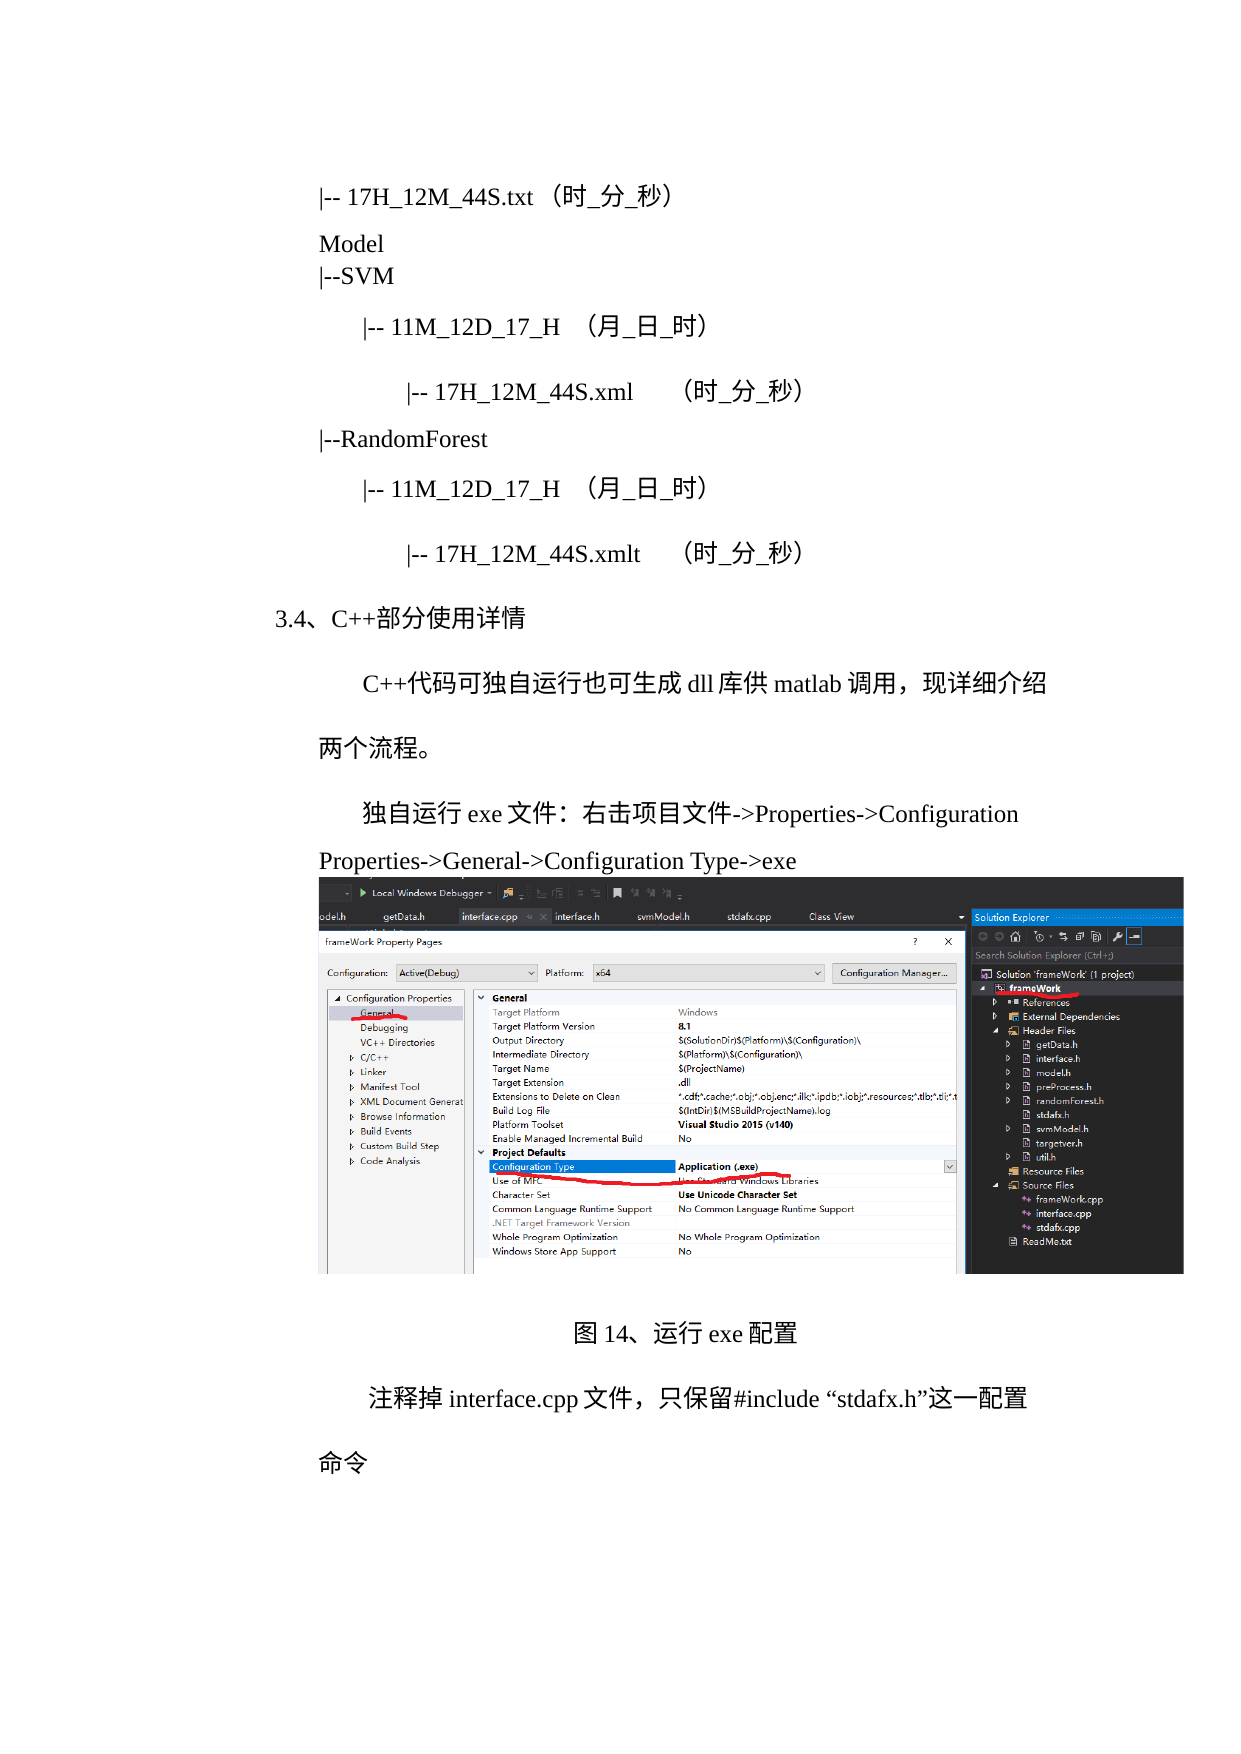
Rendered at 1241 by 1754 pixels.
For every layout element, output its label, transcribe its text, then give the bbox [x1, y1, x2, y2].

list |-- 11M_12D_17_H （月_日_时） [319, 292, 1053, 357]
text 注释掉interface.cpp文件，只保留#include “stdafx.h”这一配置命令 [319, 1364, 1053, 1494]
text 图14、运行exe配置 [319, 1299, 1053, 1364]
text 独自运行exe文件：右击项目文件->Properties->Configuration Properties->General->Configuration Type->exe [319, 779, 1053, 877]
text C++代码可独自运行也可生成dll库供matlab调用，现详细介绍两个流程。 [319, 649, 1053, 779]
list |--RandomForest [319, 422, 1053, 454]
list Model [319, 227, 1053, 259]
list |-- 17H_12M_44S.xmlt （时_分_秒） [319, 519, 1053, 584]
list |-- 17H_12M_44S.txt （时_分_秒） [319, 162, 1053, 227]
list |-- 17H_12M_44S.xml （时_分_秒） [319, 357, 1053, 422]
picture [318, 877, 1184, 1274]
text 3.4、C++部分使用详情 [231, 584, 1053, 649]
list |-- 11M_12D_17_H （月_日_时） [319, 454, 1053, 519]
list |--SVM [319, 259, 1053, 292]
